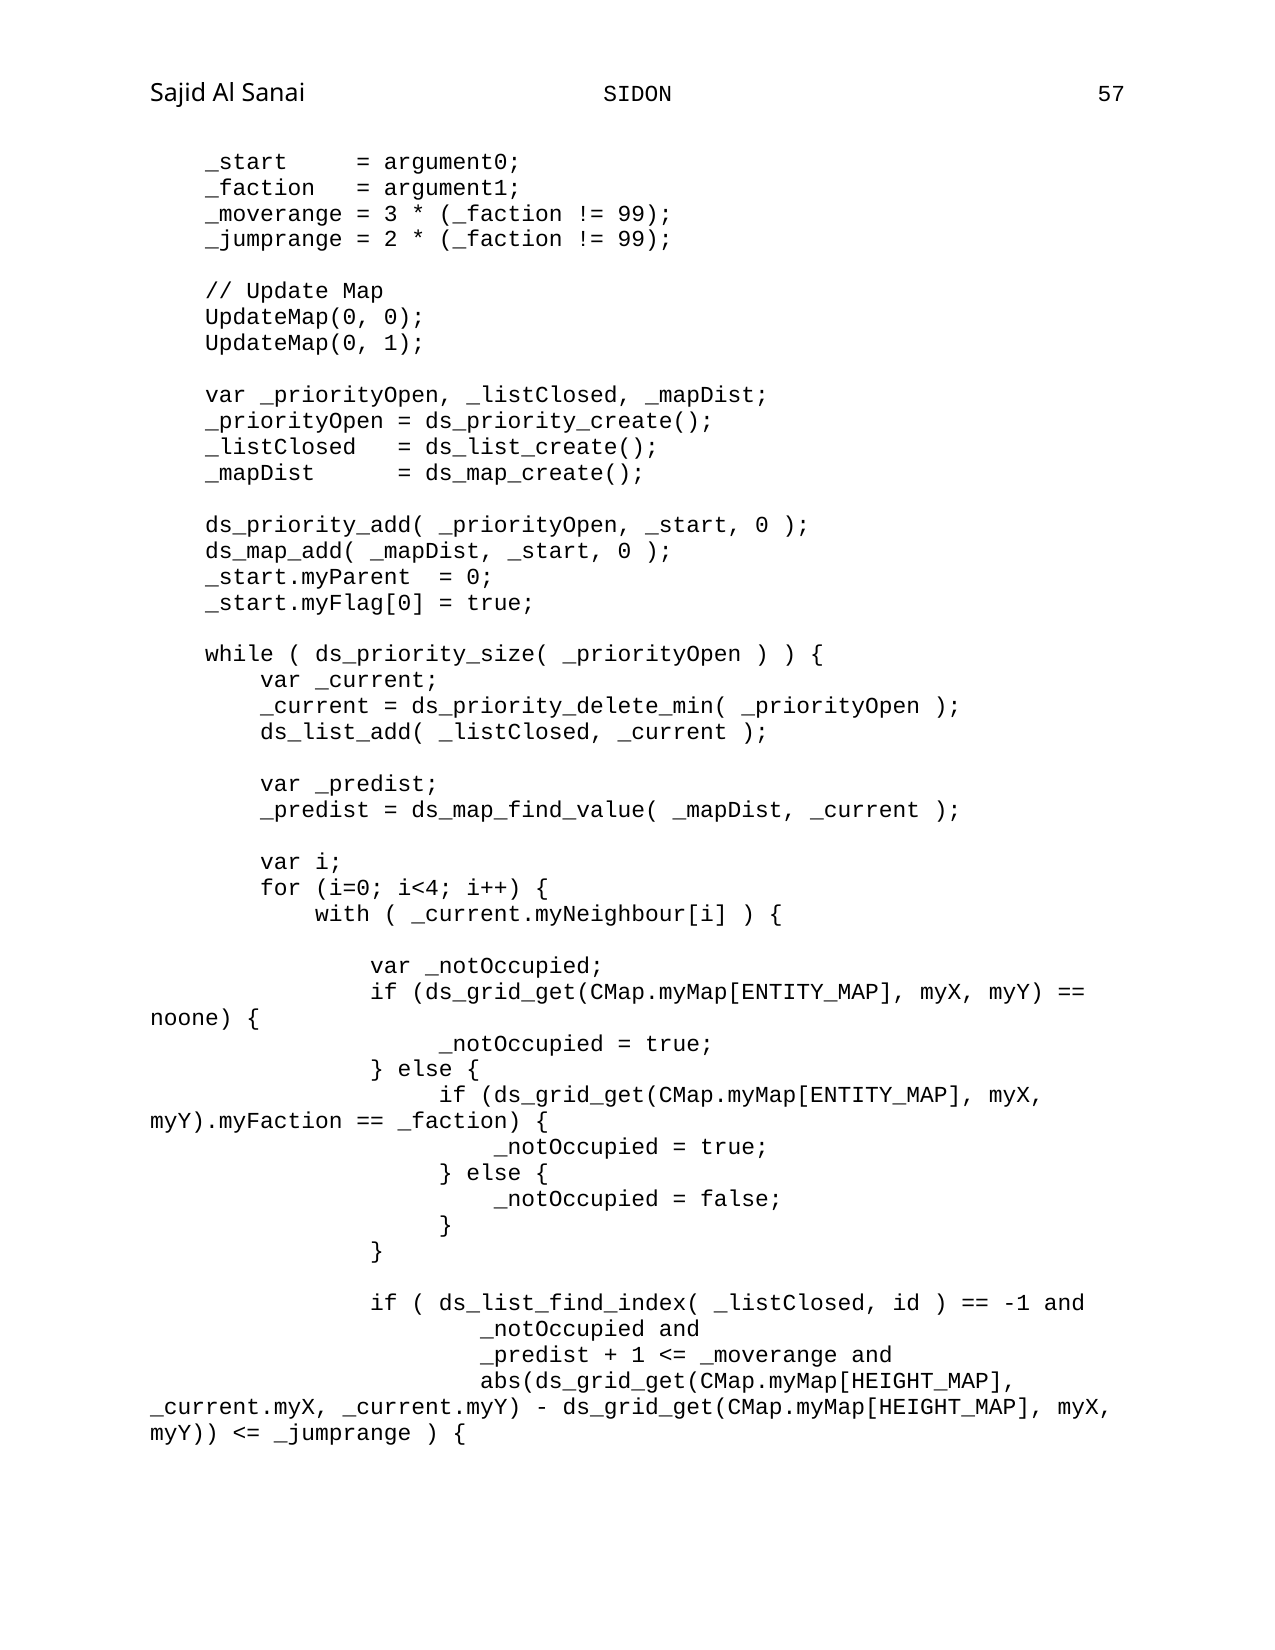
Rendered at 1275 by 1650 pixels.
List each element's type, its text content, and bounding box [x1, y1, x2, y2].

text _listClosed = ds_list_create(); [150, 435, 1125, 461]
text if ( ds_list_find_index( _listClosed, id ) == -1 and [150, 1291, 1125, 1317]
text if (ds_grid_get(CMap.myMap[ENTITY_MAP], myX, myY).myFaction == _faction) { [150, 1084, 1125, 1136]
text abs(ds_grid_get(CMap.myMap[HEIGHT_MAP], _current.myX, _current.myY) - ds_grid_get(CMap.myMap[HEIGHT_MAP], myX, myY)) <= _jumprange ) { [150, 1369, 1125, 1447]
text // Update Map [150, 280, 1125, 306]
text var _current; [150, 669, 1125, 695]
text } [150, 1213, 1125, 1239]
text _start = argument0; [150, 150, 1125, 176]
text _current = ds_priority_delete_min( _priorityOpen ); [150, 695, 1125, 721]
text for (i=0; i<4; i++) { [150, 876, 1125, 902]
text _faction = argument1; [150, 176, 1125, 202]
text _notOccupied = true; [150, 1136, 1125, 1162]
text var i; [150, 850, 1125, 876]
text UpdateMap(0, 1); [150, 332, 1125, 357]
text _priorityOpen = ds_priority_create(); [150, 409, 1125, 435]
text } else { [150, 1162, 1125, 1187]
text _predist = ds_map_find_value( _mapDist, _current ); [150, 798, 1125, 824]
text _predist + 1 <= _moverange and [150, 1343, 1125, 1369]
text _jumprange = 2 * (_faction != 99); [150, 228, 1125, 254]
text ds_list_add( _listClosed, _current ); [150, 721, 1125, 747]
text ds_map_add( _mapDist, _start, 0 ); [150, 539, 1125, 565]
text _moverange = 3 * (_faction != 99); [150, 202, 1125, 228]
text _start.myFlag[0] = true; [150, 591, 1125, 617]
text _notOccupied = false; [150, 1187, 1125, 1213]
text var _notOccupied; [150, 954, 1125, 980]
text var _predist; [150, 772, 1125, 798]
text if (ds_grid_get(CMap.myMap[ENTITY_MAP], myX, myY) == noone) { [150, 980, 1125, 1032]
text } [150, 1239, 1125, 1265]
text while ( ds_priority_size( _priorityOpen ) ) { [150, 643, 1125, 669]
text var _priorityOpen, _listClosed, _mapDist; [150, 383, 1125, 409]
text with ( _current.myNeighbour[i] ) { [150, 902, 1125, 928]
text } else { [150, 1058, 1125, 1084]
text ds_priority_add( _priorityOpen, _start, 0 ); [150, 513, 1125, 539]
text _start.myParent = 0; [150, 565, 1125, 591]
text _notOccupied and [150, 1317, 1125, 1343]
text _notOccupied = true; [150, 1032, 1125, 1058]
text UpdateMap(0, 0); [150, 306, 1125, 332]
text _mapDist = ds_map_create(); [150, 461, 1125, 487]
